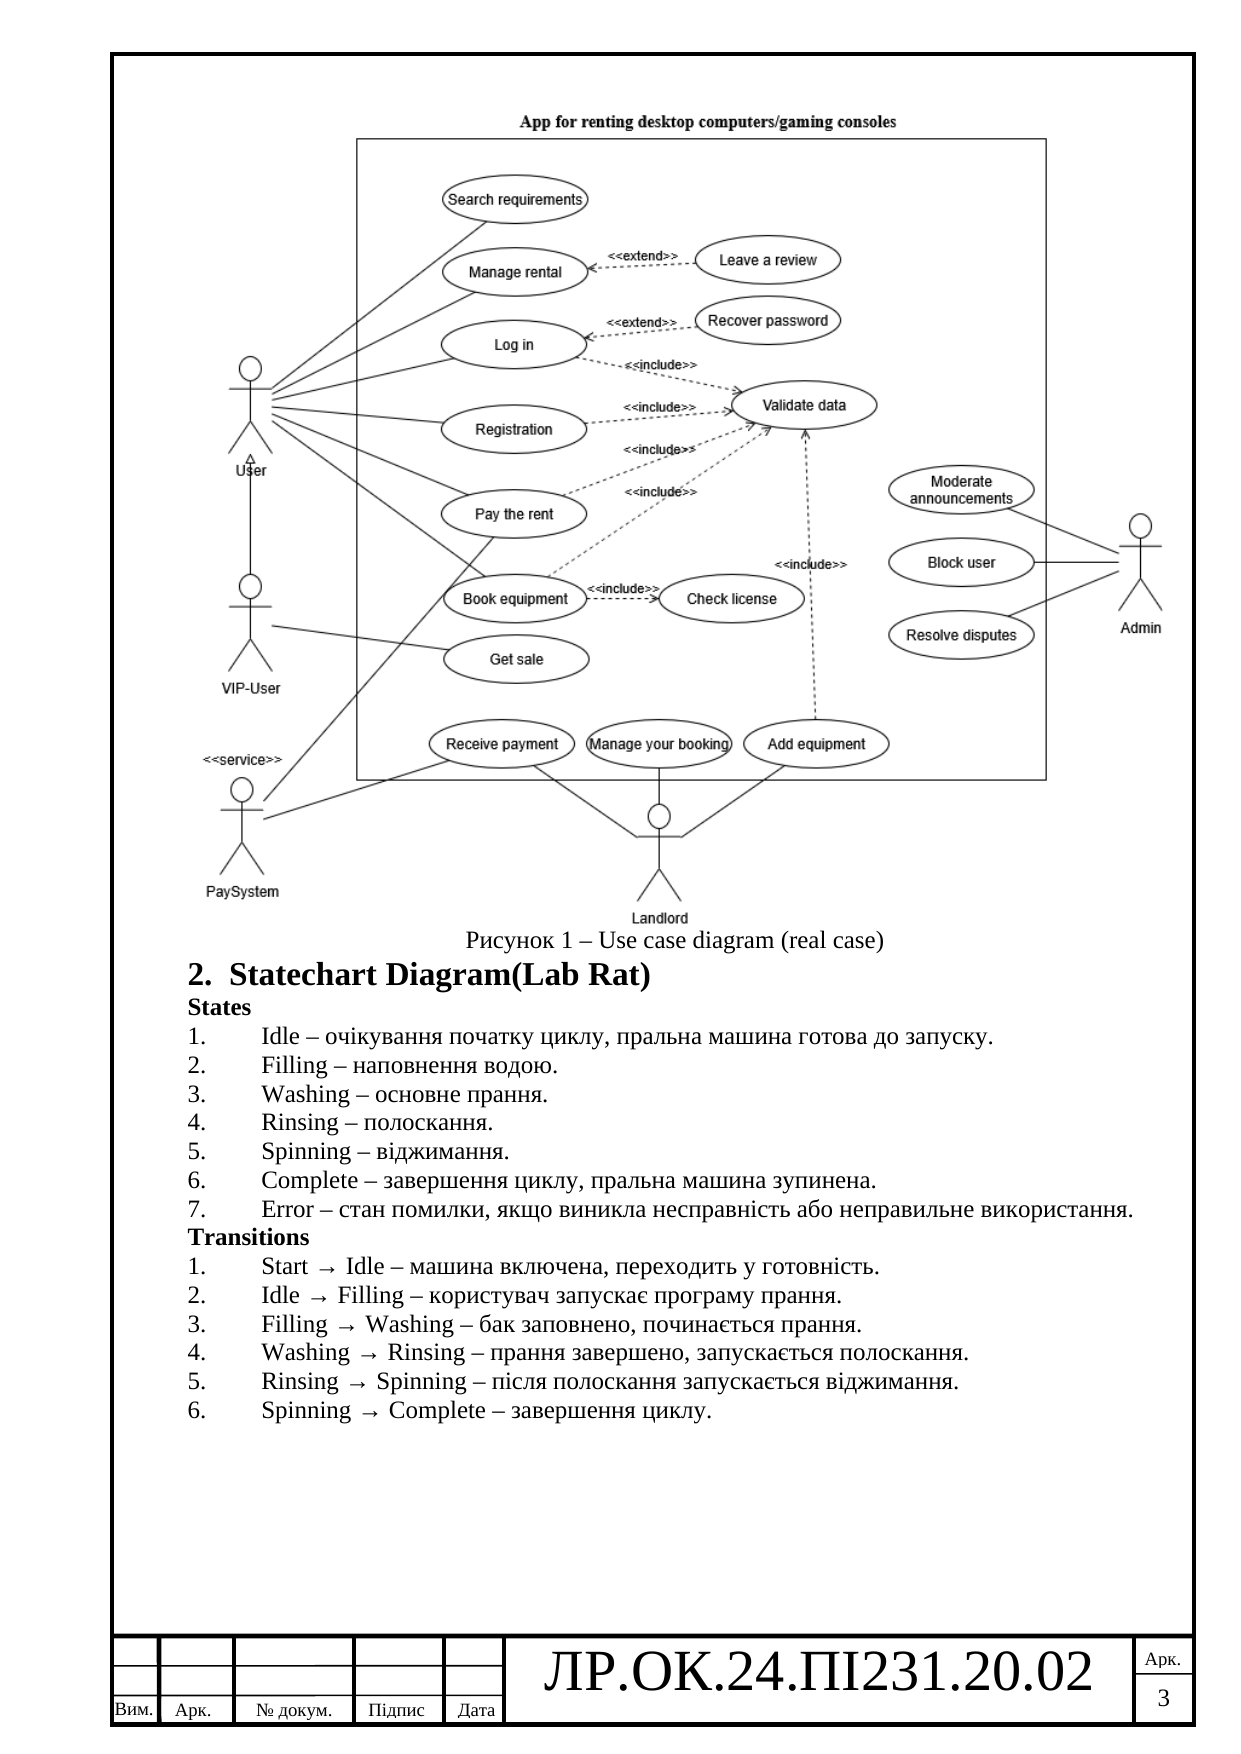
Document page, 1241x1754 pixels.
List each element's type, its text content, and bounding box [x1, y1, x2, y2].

text Рисунок 1 – Use case diagram (real case) [187, 926, 1162, 954]
list Complete – завершення циклу, пральна машина зупинена. [187, 1165, 1162, 1194]
list Rinsing → Spinning – після полоскання запускається віджимання. [187, 1366, 1162, 1395]
text States [187, 992, 1162, 1021]
list Error – стан помилки, якщо виникла несправність або неправильне використання. [187, 1194, 1162, 1222]
list Start → Idle – машина включена, переходить у готовність. [187, 1251, 1162, 1280]
list Spinning – віджимання. [187, 1136, 1162, 1165]
picture [187, 102, 1163, 926]
list Filling – наповнення водою. [187, 1050, 1162, 1079]
list Idle → Filling – користувач запускає програму прання. [187, 1280, 1162, 1309]
list Washing → Rinsing – прання завершено, запускається полоскання. [187, 1337, 1162, 1366]
text 2. Statechart Diagram(Lab Rat) [187, 954, 1162, 992]
text Transitions [187, 1222, 1162, 1251]
list Washing – основне прання. [187, 1079, 1162, 1107]
list Spinning → Complete – завершення циклу. [187, 1395, 1162, 1424]
list Rinsing – полоскання. [187, 1107, 1162, 1136]
list Idle – очікування початку циклу, пральна машина готова до запуску. [187, 1021, 1162, 1050]
list Filling → Washing – бак заповнено, починається прання. [187, 1309, 1162, 1337]
